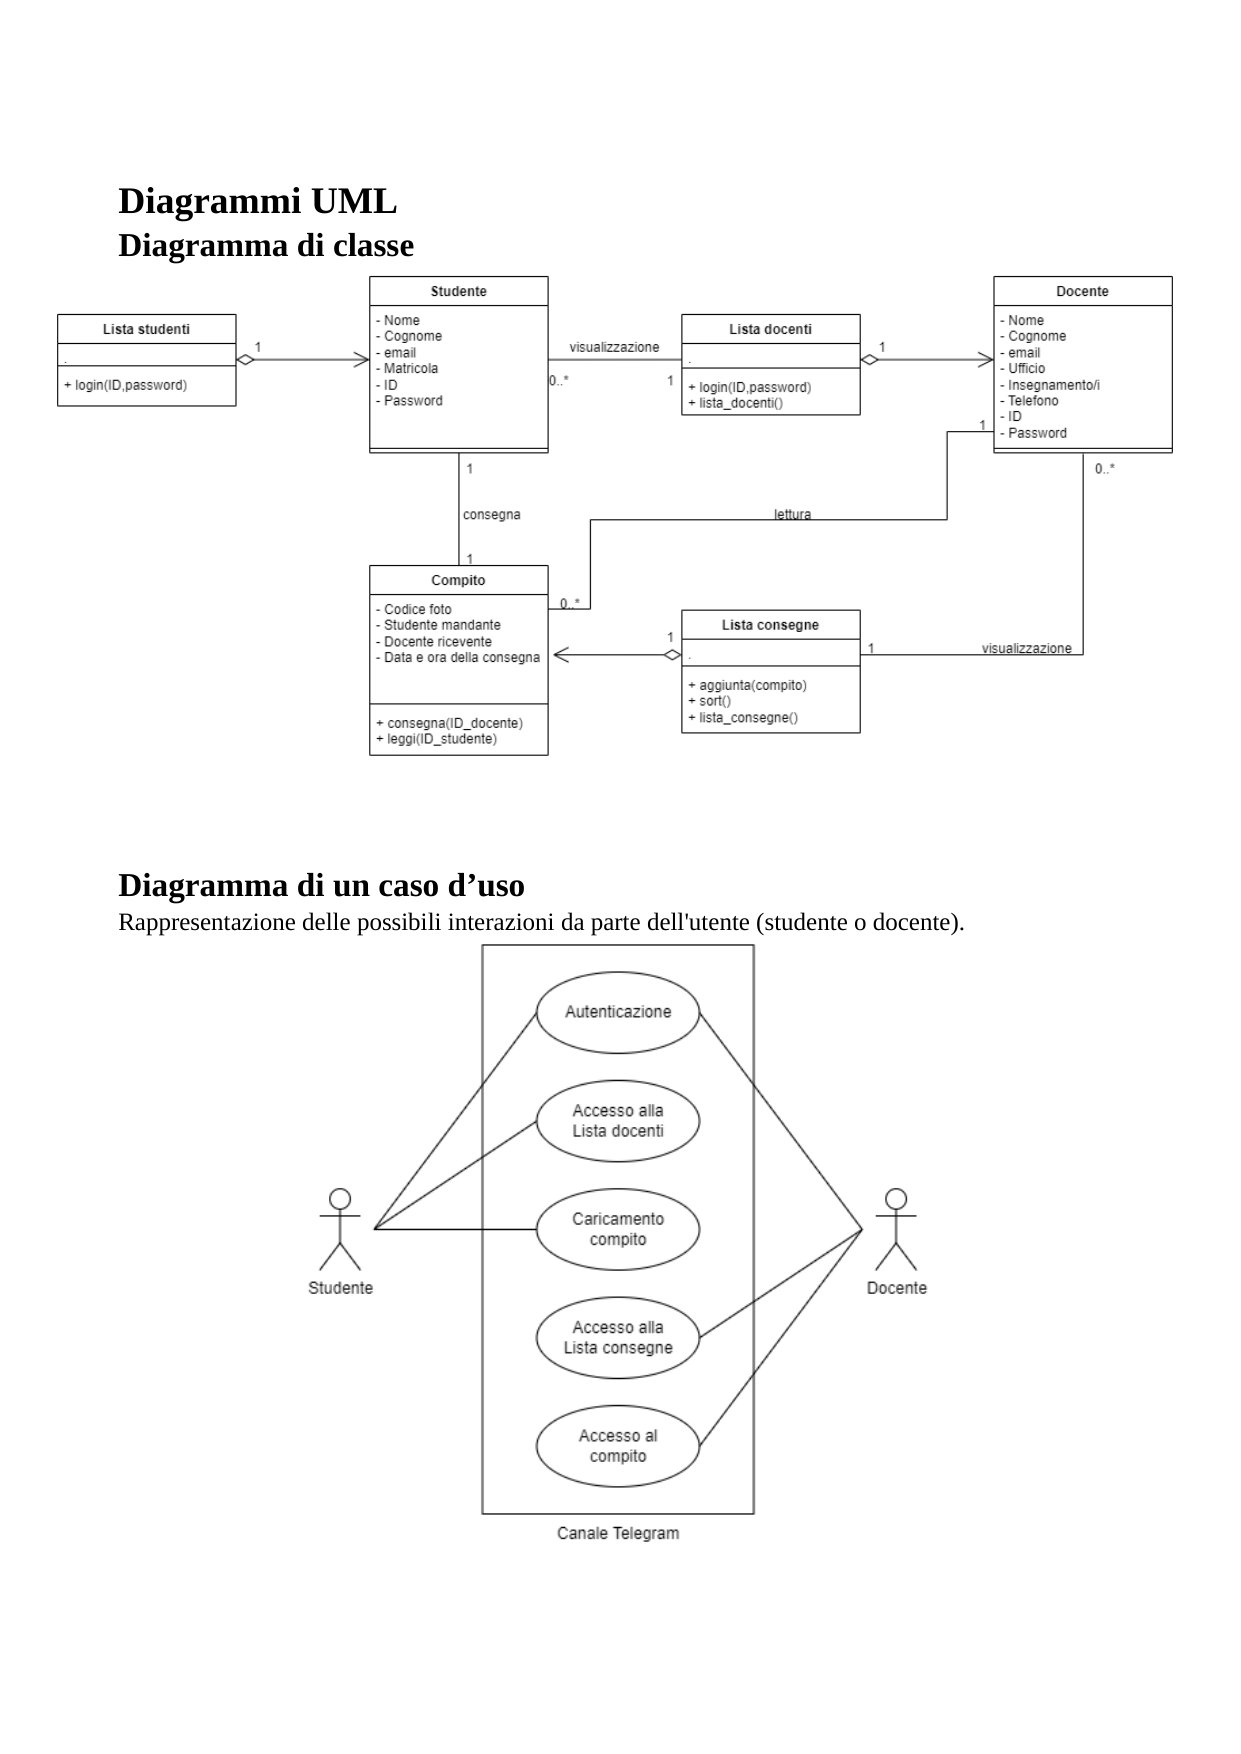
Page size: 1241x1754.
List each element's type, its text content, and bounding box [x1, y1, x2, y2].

text Diagrammi UML [118, 179, 1122, 222]
text Diagramma di un caso d’uso [118, 865, 1122, 904]
text Rappresentazione delle possibili interazioni da parte dell'utente (studente o docente). [118, 907, 1122, 936]
picture [302, 937, 938, 1548]
picture [46, 267, 1183, 767]
text Diagramma di classe [118, 225, 1122, 263]
